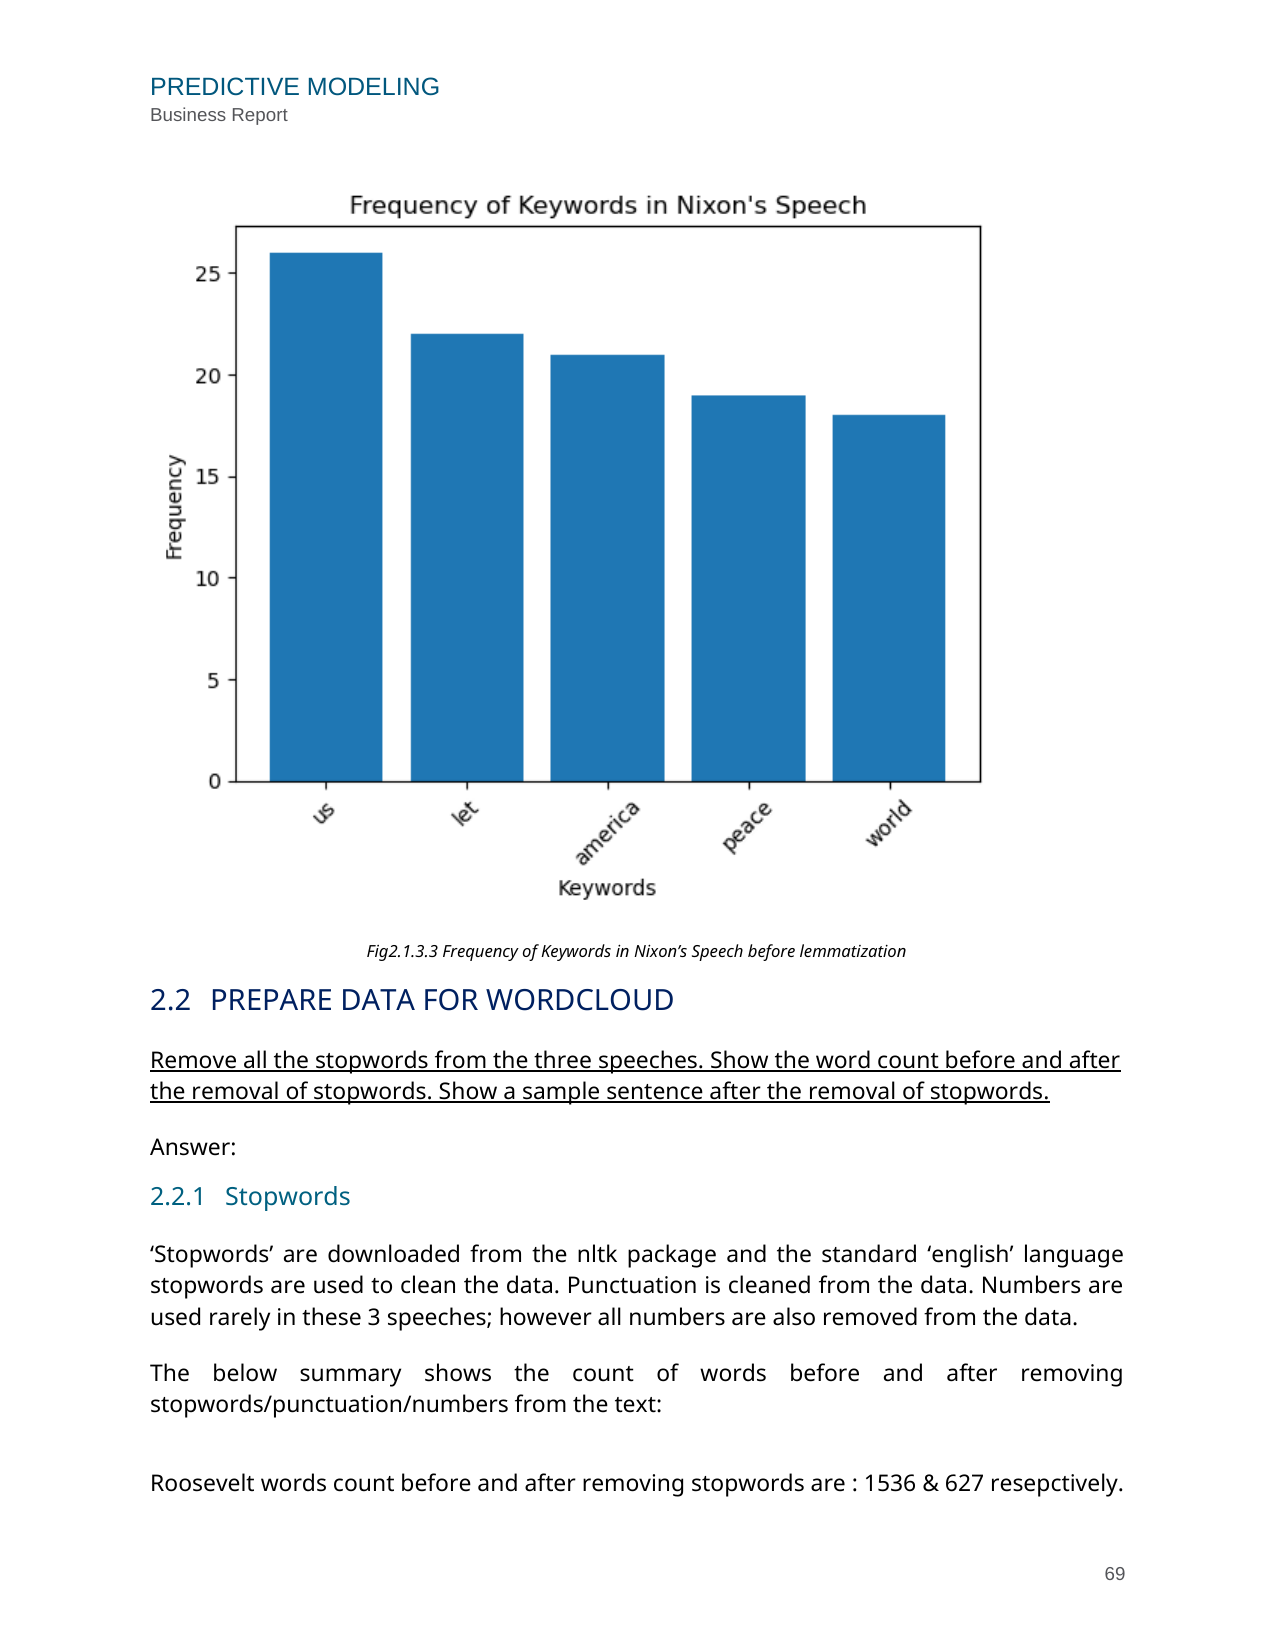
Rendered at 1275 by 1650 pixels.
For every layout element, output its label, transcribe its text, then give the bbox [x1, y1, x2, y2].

text Fig2.1.3.3 Frequency of Keywords in Nixon’s Speech before lemmatization [150, 939, 1125, 962]
text Remove all the stopwords from the three speeches. Show the word count before and after the removal of stopwords. Show a sample sentence after the removal of stopwords. [150, 1043, 1125, 1106]
text Roosevelt words count before and after removing stopwords are : 1536 & 627 resepctively. [150, 1467, 1125, 1498]
text ‘Stopwords’ are downloaded from the nltk package and the standard ‘english’ language stopwords are used to clean the data. Punctuation is cleaned from the data. Numbers are used rarely in these 3 speeches; however all numbers are also removed from the data. [150, 1238, 1125, 1332]
subtitle Stopwords [150, 1179, 1125, 1213]
text The below summary shows the count of words before and after removing stopwords/punctuation/numbers from the text: [150, 1357, 1125, 1419]
subtitle Prepare Data for wordcloud [150, 979, 1125, 1018]
picture [150, 181, 995, 915]
text Answer: [150, 1131, 1125, 1162]
